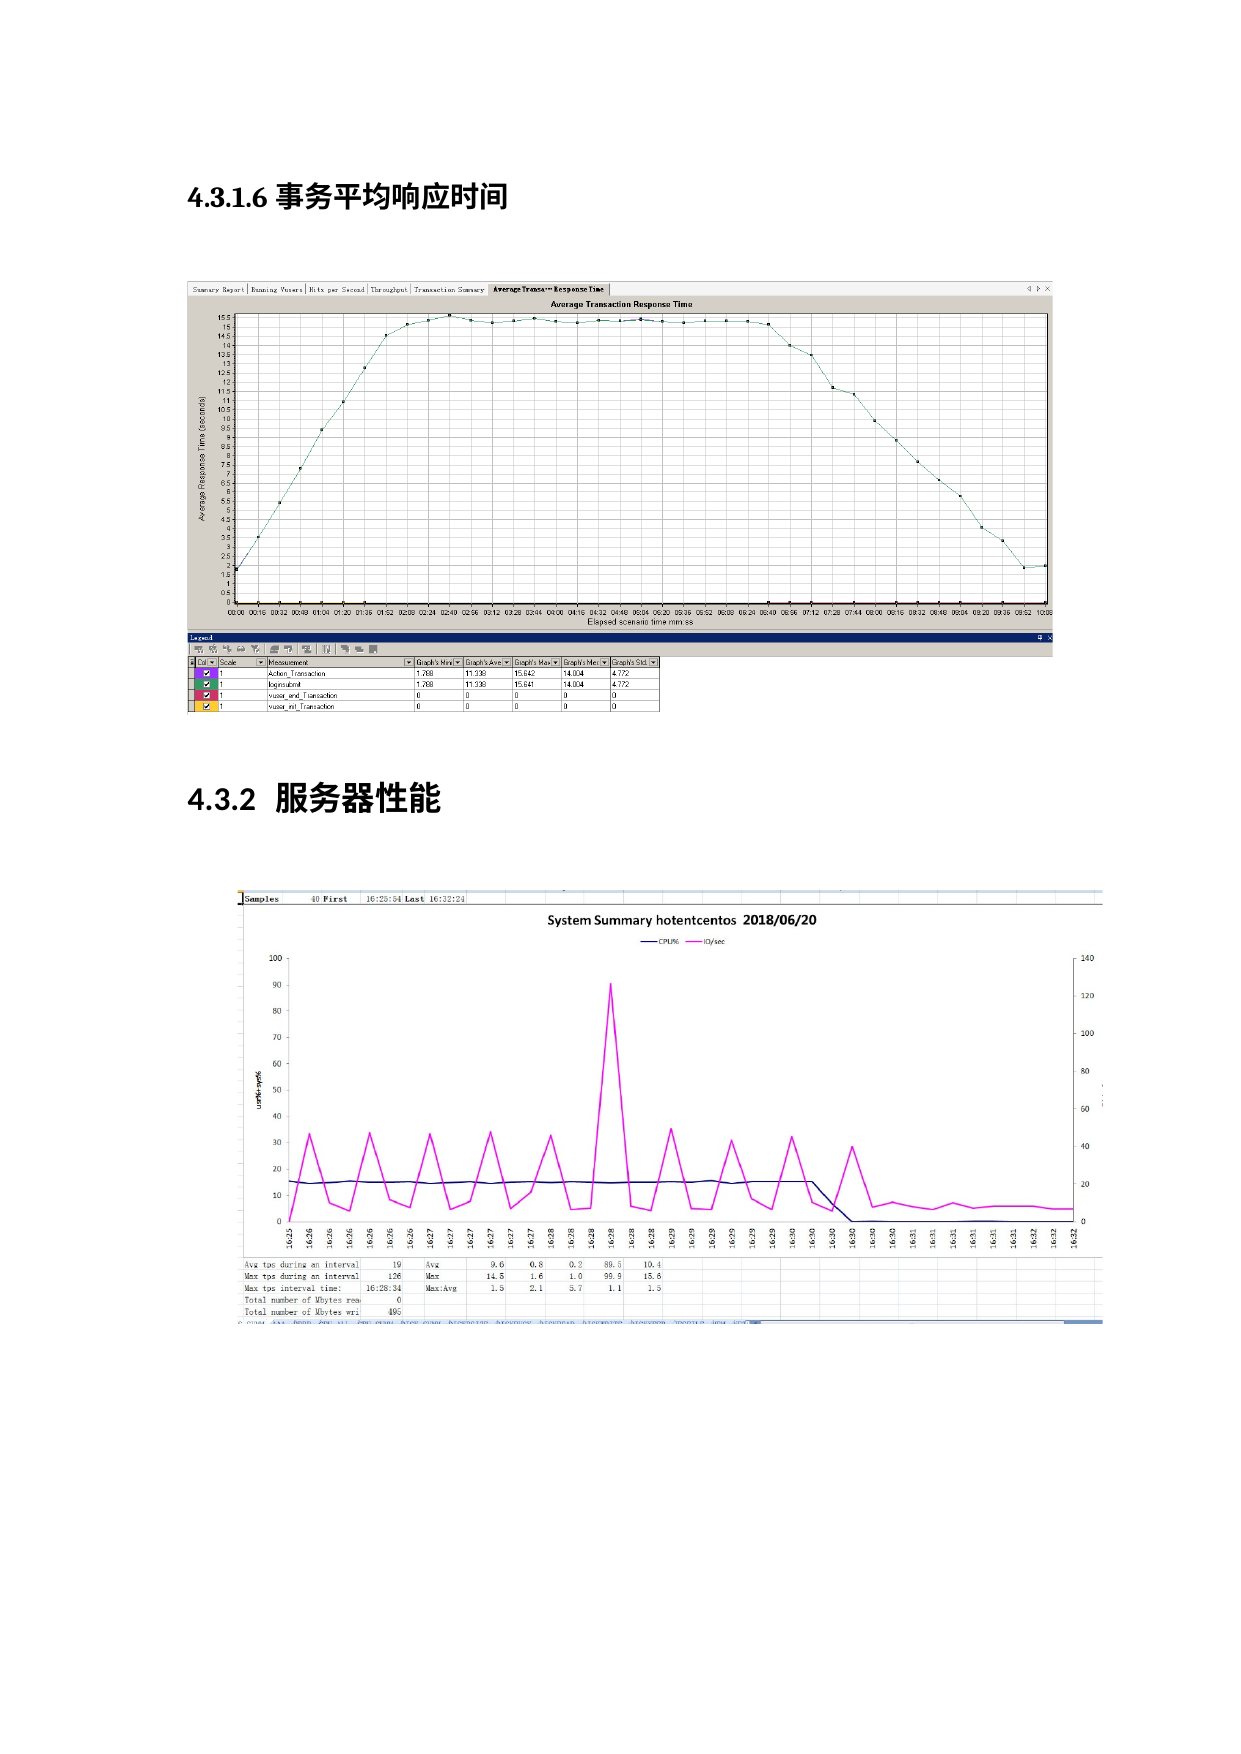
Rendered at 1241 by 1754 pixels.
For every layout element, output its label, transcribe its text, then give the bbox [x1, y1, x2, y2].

subtitle 服务器性能 [187, 763, 1053, 828]
picture [187, 280, 1053, 715]
subtitle 事务平均响应时间 [187, 162, 1053, 227]
picture [237, 890, 1103, 1324]
